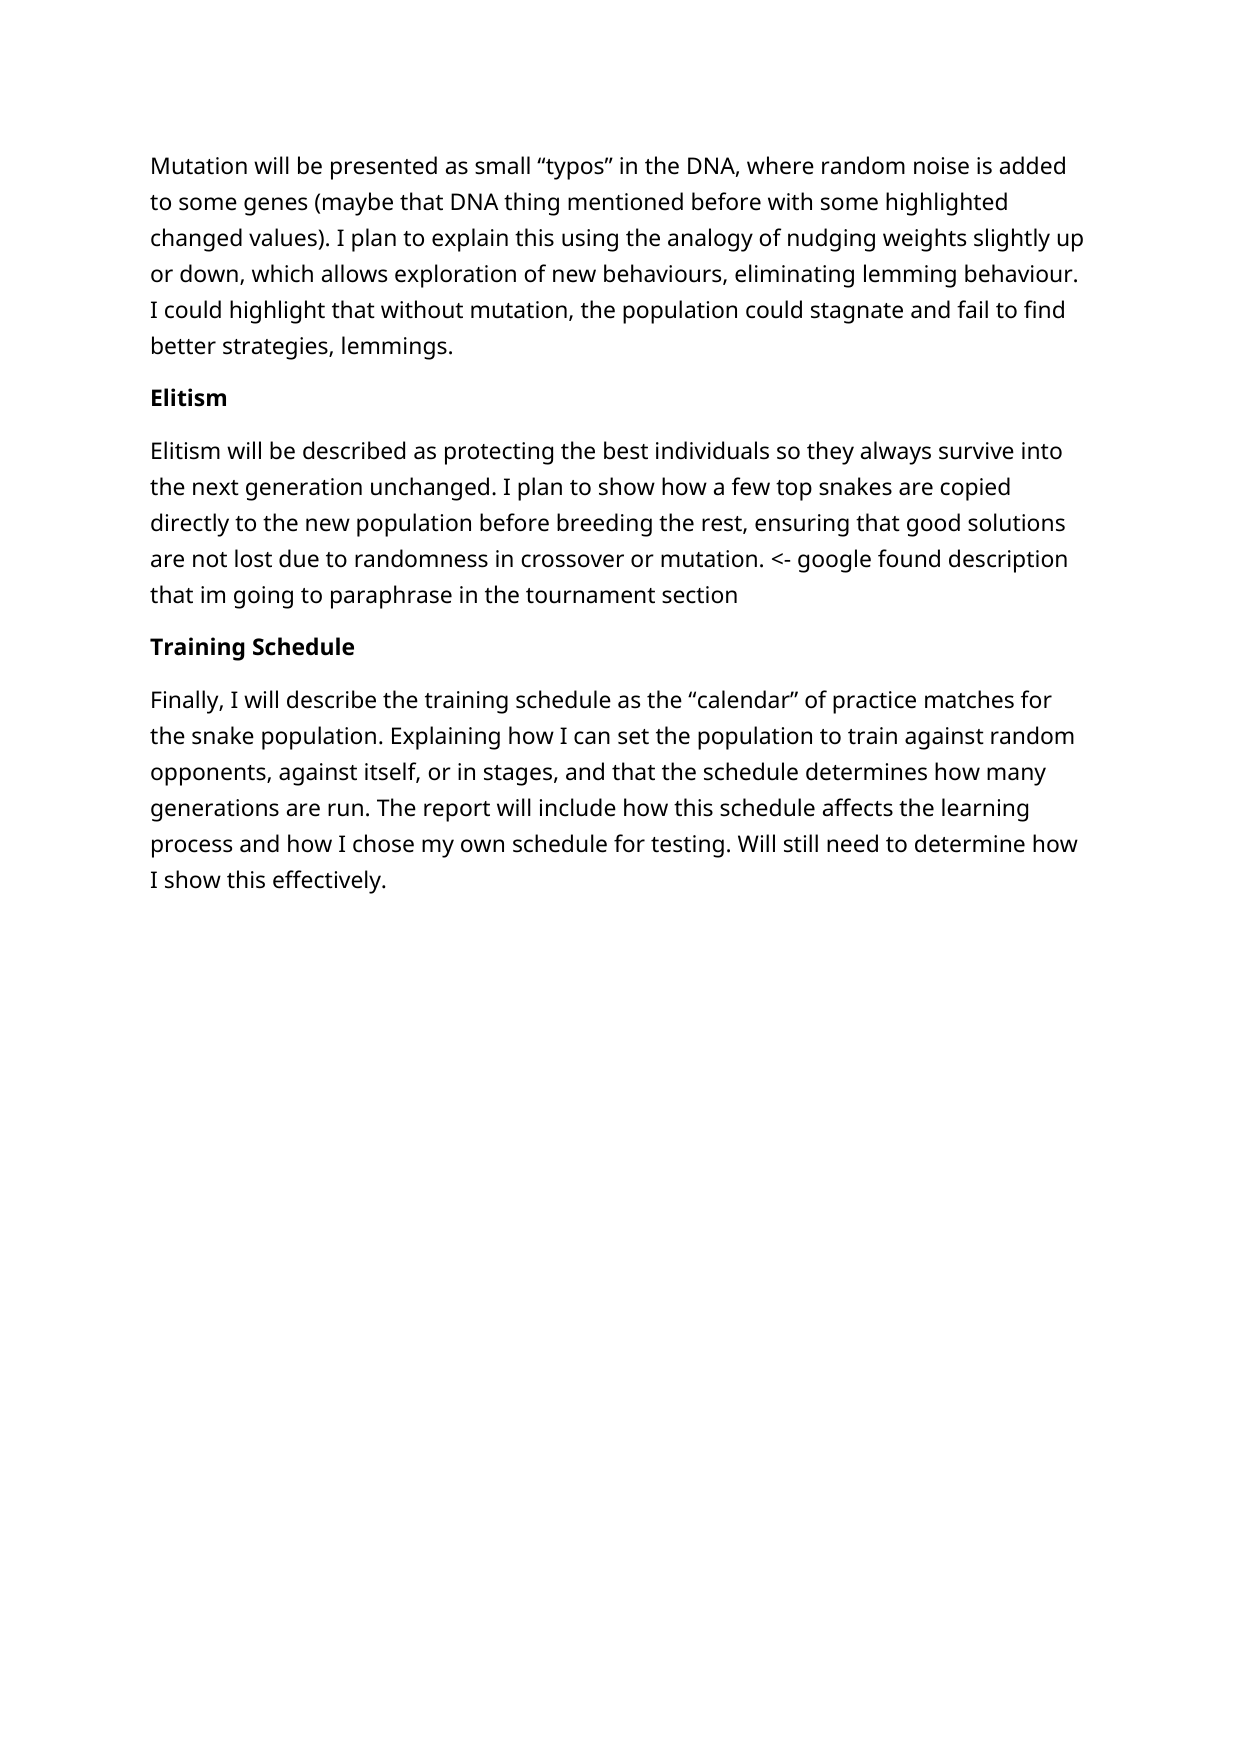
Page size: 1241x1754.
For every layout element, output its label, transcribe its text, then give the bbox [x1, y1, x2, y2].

text Elitism [150, 382, 1090, 413]
text Elitism will be described as protecting the best individuals so they always survive into the next generation unchanged. I plan to show how a few top snakes are copied directly to the new population before breeding the rest, ensuring that good solutions are not lost due to randomness in crossover or mutation. <- google found description that im going to paraphrase in the tournament section [150, 435, 1090, 610]
text Training Schedule [150, 631, 1090, 662]
text Finally, I will describe the training schedule as the “calendar” of practice matches for the snake population. Explaining how I can set the population to train against random opponents, against itself, or in stages, and that the schedule determines how many generations are run. The report will include how this schedule affects the learning process and how I chose my own schedule for testing. Will still need to determine how I show this effectively. [150, 684, 1090, 895]
text Mutation will be presented as small “typos” in the DNA, where random noise is added to some genes (maybe that DNA thing mentioned before with some highlighted changed values). I plan to explain this using the analogy of nudging weights slightly up or down, which allows exploration of new behaviours, eliminating lemming behaviour. I could highlight that without mutation, the population could stagnate and fail to find better strategies, lemmings. [150, 150, 1090, 361]
